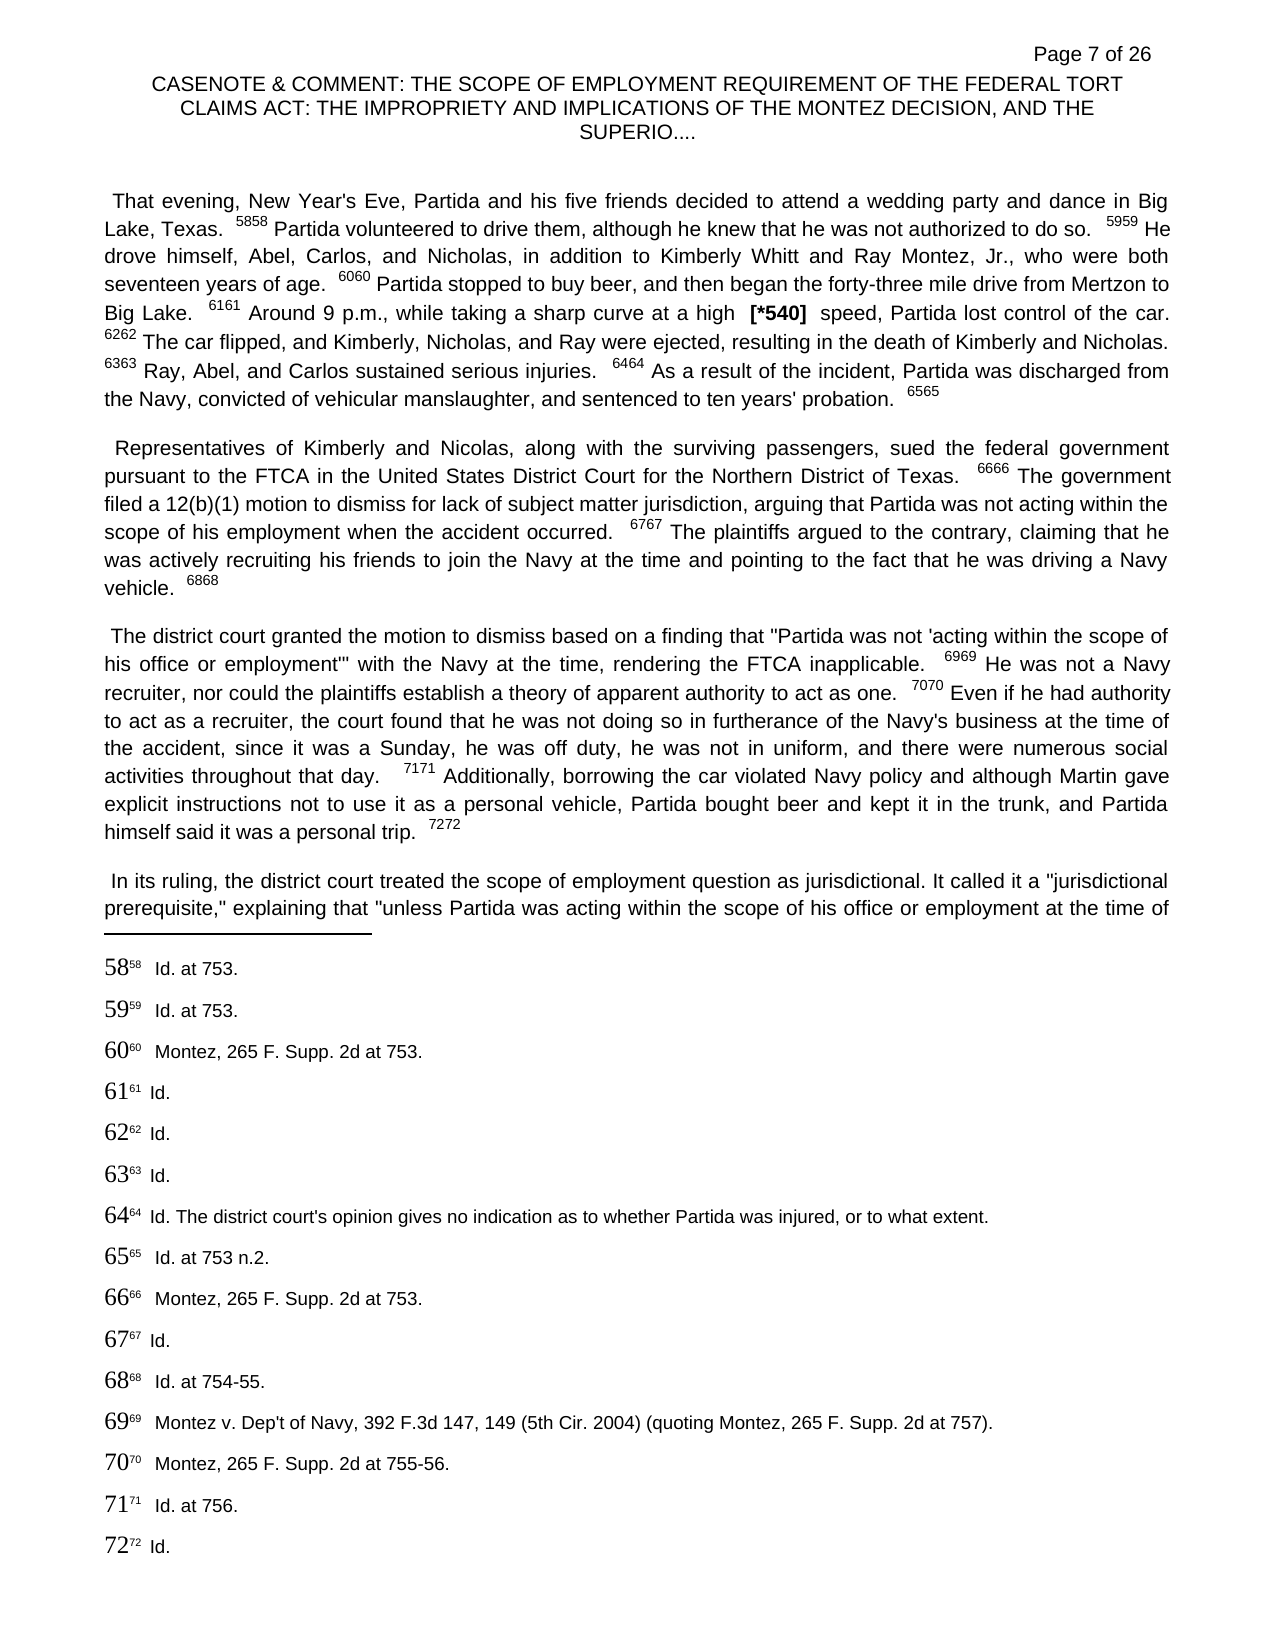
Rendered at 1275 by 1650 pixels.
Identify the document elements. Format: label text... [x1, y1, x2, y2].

text Representatives of Kimberly and Nicolas, along with the surviving passengers, sued the federal government pursuant to the FTCA in the United States District Court for the Northern District of Texas. 66 The government filed a 12(b)(1) motion to dismiss for lack of subject matter jurisdiction, arguing that Partida was not acting within the scope of his employment when the accident occurred. 67 The plaintiffs argued to the contrary, claiming that he was actively recruiting his friends to join the Navy at the time and pointing to the fact that he was driving a Navy vehicle. 68 [104, 433, 1171, 600]
text The district court granted the motion to dismiss based on a finding that "Partida was not 'acting within the scope of his office or employment'" with the Navy at the time, rendering the FTCA inapplicable. 69 He was not a Navy recruiter, nor could the plaintiffs establish a theory of apparent authority to act as one. 70 Even if he had authority to act as a recruiter, the court found that he was not doing so in furtherance of the Navy's business at the time of the accident, since it was a Sunday, he was off duty, he was not in uniform, and there were numerous social activities throughout that day. 71 Additionally, borrowing the car violated Navy policy and although Martin gave explicit instructions not to use it as a personal vehicle, Partida bought beer and kept it in the trunk, and Partida himself said it was a personal trip. 72 [104, 621, 1171, 844]
text In its ruling, the district court treated the scope of employment question as jurisdictional. It called it a "jurisdictional prerequisite," explaining that "unless Partida was acting within the scope of his office or employment at the time of the accident, there is no jurisdiction under the FTCA." 73 The plaintiffs appealed to the Fifth Circuit Court of Appeals. 74 The Fifth [*541] Circuit reversed the district court's dismissal of the case for lack of subject matter jurisdiction. 75 [104, 865, 1171, 919]
text That evening, New Year's Eve, Partida and his five friends decided to attend a wedding party and dance in Big Lake, Texas. 58 Partida volunteered to drive them, although he knew that he was not authorized to do so. 59 He drove himself, Abel, Carlos, and Nicholas, in addition to Kimberly Whitt and Ray Montez, Jr., who were both seventeen years of age. 60 Partida stopped to buy beer, and then began the forty-three mile drive from Mertzon to Big Lake. 61 Around 9 p.m., while taking a sharp curve at a high [*540] speed, Partida lost control of the car. 62 The car flipped, and Kimberly, Nicholas, and Ray were ejected, resulting in the death of Kimberly and Nicholas. 63 Ray, Abel, and Carlos sustained serious injuries. 64 As a result of the incident, Partida was discharged from the Navy, convicted of vehicular manslaughter, and sentenced to ten years' probation. 65 [104, 185, 1171, 412]
